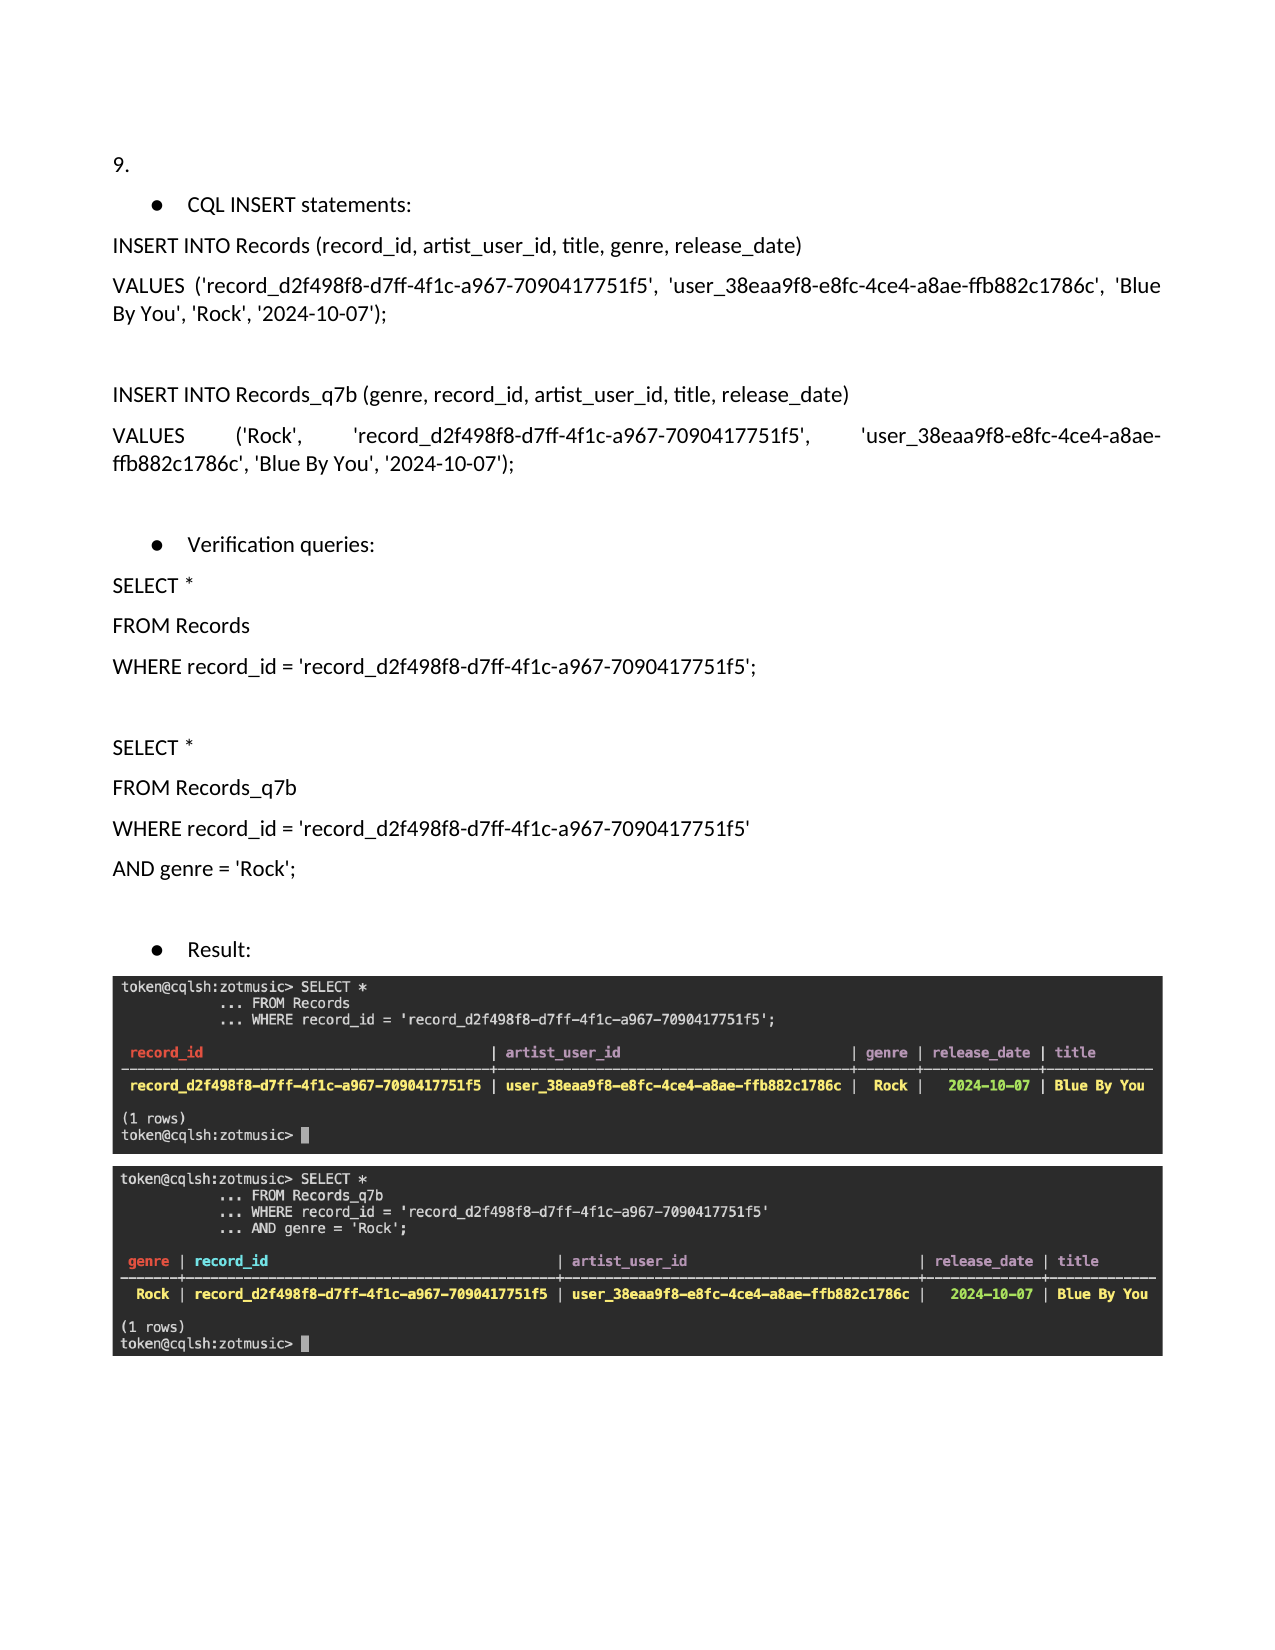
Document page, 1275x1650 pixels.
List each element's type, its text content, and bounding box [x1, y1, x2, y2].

list CQL INSERT statements: [150, 191, 1162, 218]
list Result: [150, 935, 1162, 963]
list Verification queries: [150, 530, 1162, 558]
text WHERE record_id = 'record_d2f498f8-d7ff-4f1c-a967-7090417751f5'; [112, 652, 1162, 680]
text FROM Records_q7b [112, 773, 1162, 801]
text AND genre = 'Rock'; [112, 854, 1162, 882]
picture [112, 976, 1163, 1154]
text WHERE record_id = 'record_d2f498f8-d7ff-4f1c-a967-7090417751f5' [112, 814, 1162, 842]
text FROM Records [112, 611, 1162, 639]
text SELECT * [112, 733, 1162, 761]
picture [112, 1166, 1163, 1356]
text VALUES ('Rock', 'record_d2f498f8-d7ff-4f1c-a967-7090417751f5', 'user_38eaa9f8-e8fc-4ce4-a8ae-ffb882c1786c', 'Blue By You', '2024-10-07'); [112, 421, 1162, 477]
text SELECT * [112, 571, 1162, 599]
text INSERT INTO Records_q7b (genre, record_id, artist_user_id, title, release_date) [112, 381, 1162, 409]
text INSERT INTO Records (record_id, artist_user_id, title, genre, release_date) [112, 231, 1162, 259]
text VALUES ('record_d2f498f8-d7ff-4f1c-a967-7090417751f5', 'user_38eaa9f8-e8fc-4ce4-a8ae-ffb882c1786c', 'Blue By You', 'Rock', '2024-10-07'); [112, 272, 1162, 328]
text 9. [112, 150, 1162, 178]
